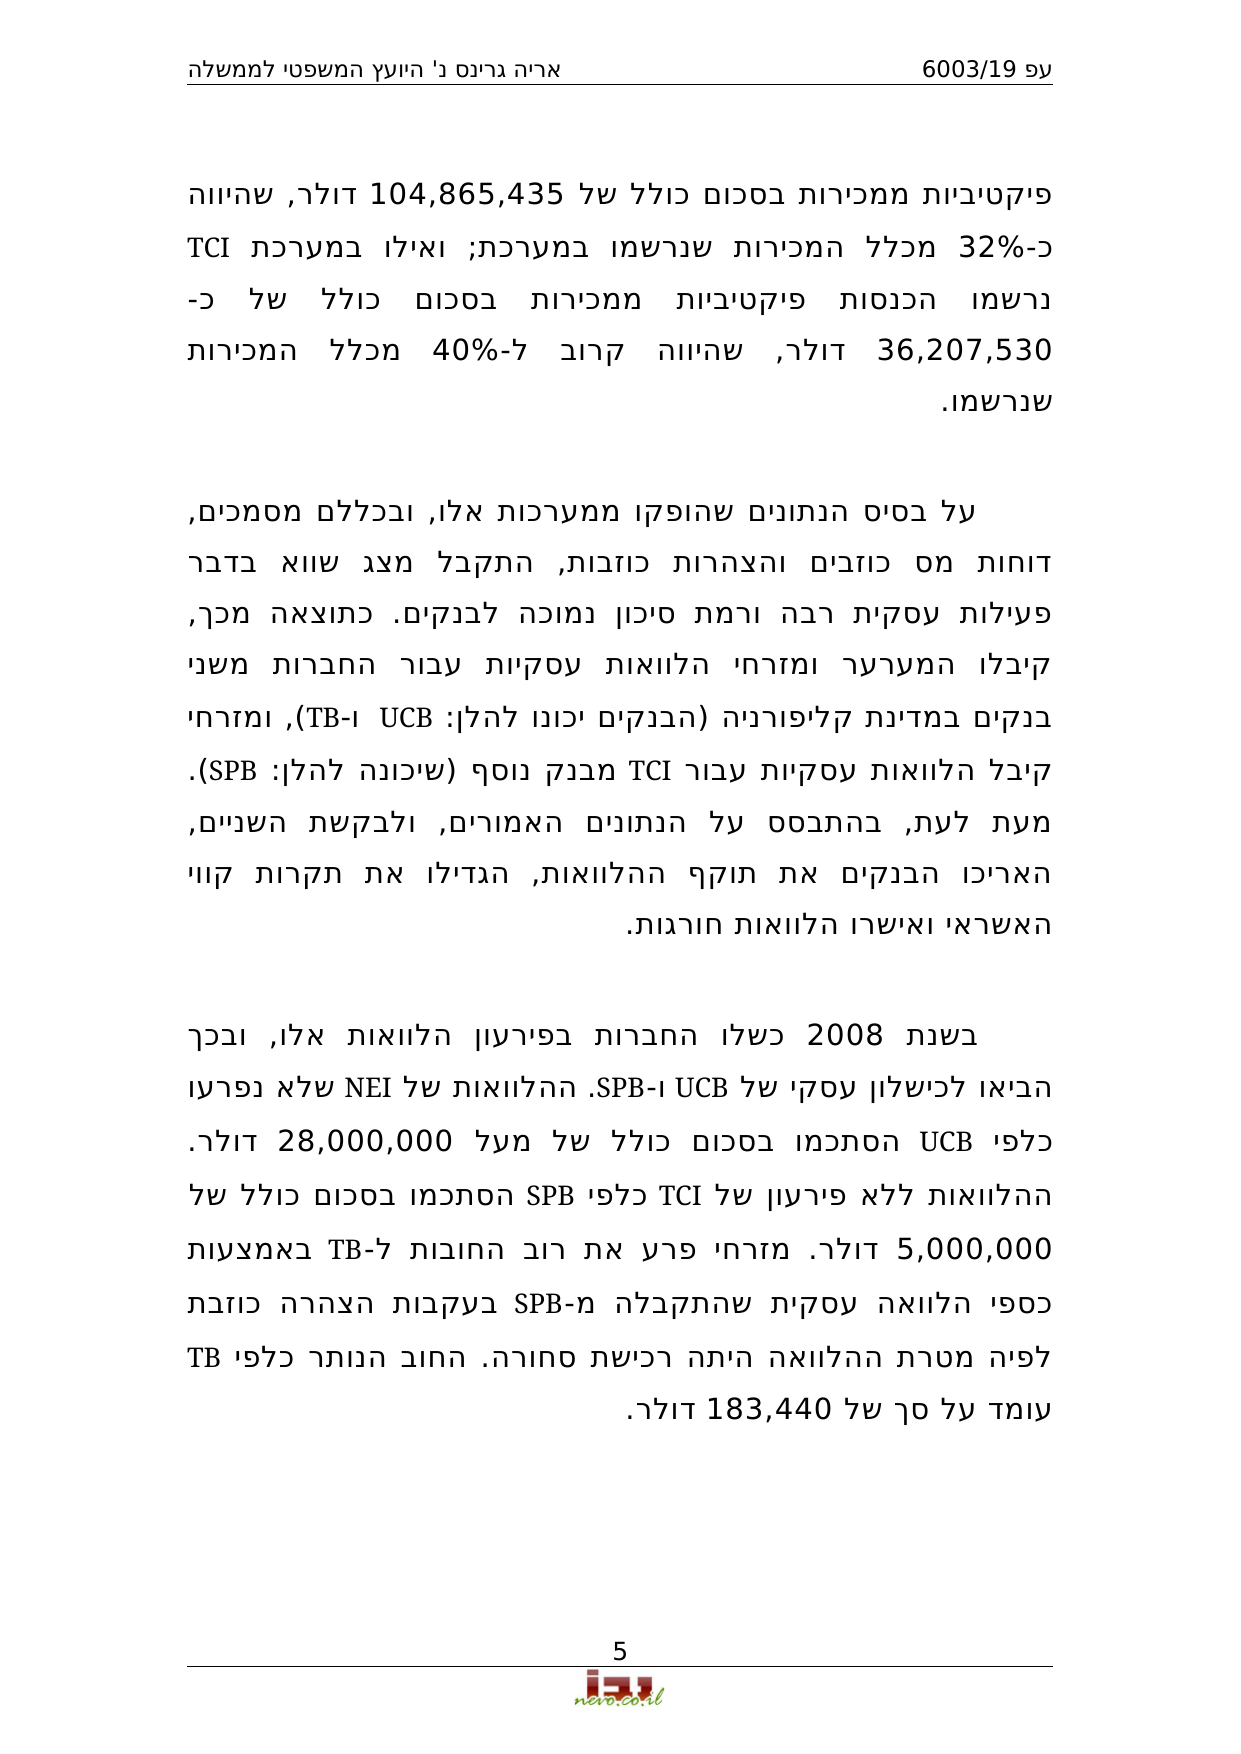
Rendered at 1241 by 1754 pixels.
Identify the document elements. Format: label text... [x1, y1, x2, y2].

text על בסיס הנתונים שהופקו ממערכות אלו, ובכללם מסמכים, דוחות מס כוזבים והצהרות כוזבות, התקבל מצג שווא בדבר פעילות עסקית רבה ורמת סיכון נמוכה לבנקים. כתוצאה מכך, קיבלו המערער ומזרחי הלוואות עסקיות עבור החברות משני בנקים במדינת קליפורניה (הבנקים יכונו להלן: UCB ו-TB), ומזרחי קיבל הלוואות עסקיות עבור TCI מבנק נוסף (שיכונה להלן: SPB). מעת לעת, בהתבסס על הנתונים האמורים, ולבקשת השניים, האריכו הבנקים את תוקף ההלוואות, הגדילו את תקרות קווי האשראי ואישרו הלוואות חורגות. [187, 494, 1053, 942]
picture [574, 1669, 666, 1707]
text בשנת 2008 כשלו החברות בפירעון הלוואות אלו, ובכך הביאו לכישלון עסקי של UCB ו-SPB. ההלוואות של NEI שלא נפרעו כלפי UCB הסתכמו בסכום כולל של מעל 28,000,000 דולר. ההלוואות ללא פירעון של TCI כלפי SPB הסתכמו בסכום כולל של 5,000,000 דולר. מזרחי פרע את רוב החובות ל-TB באמצעות כספי הלוואה עסקית שהתקבלה מ-SPB בעקבות הצהרה כוזבת לפיה מטרת ההלוואה היתה רכישת סחורה. החוב הנותר כלפי TB עומד על סך של 183,440 דולר. [187, 1018, 1053, 1426]
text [187, 177, 1053, 418]
